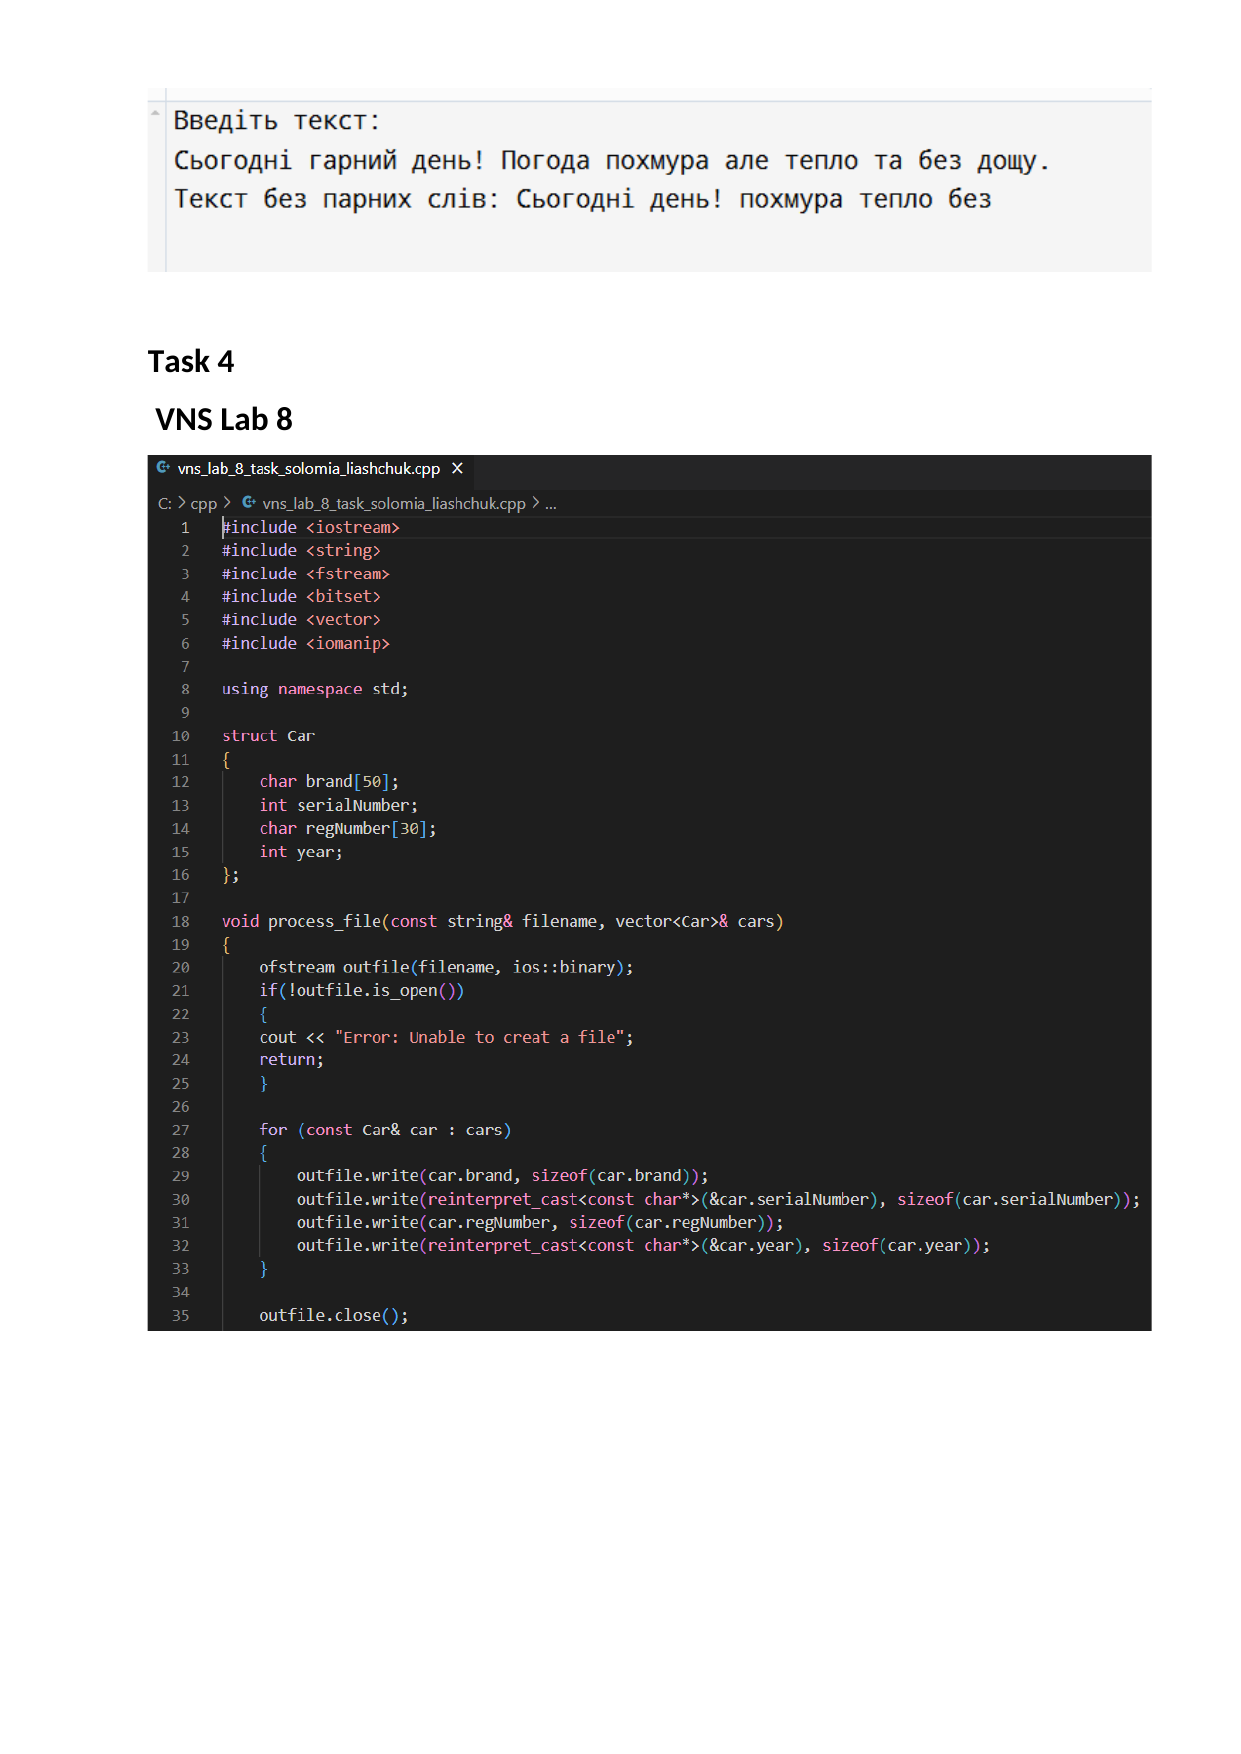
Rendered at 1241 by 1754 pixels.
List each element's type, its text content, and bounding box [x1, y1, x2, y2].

text VNS Lab 8 [148, 398, 1152, 438]
picture [147, 455, 1152, 1331]
picture [147, 88, 1152, 272]
text Task 4 [148, 340, 1152, 381]
